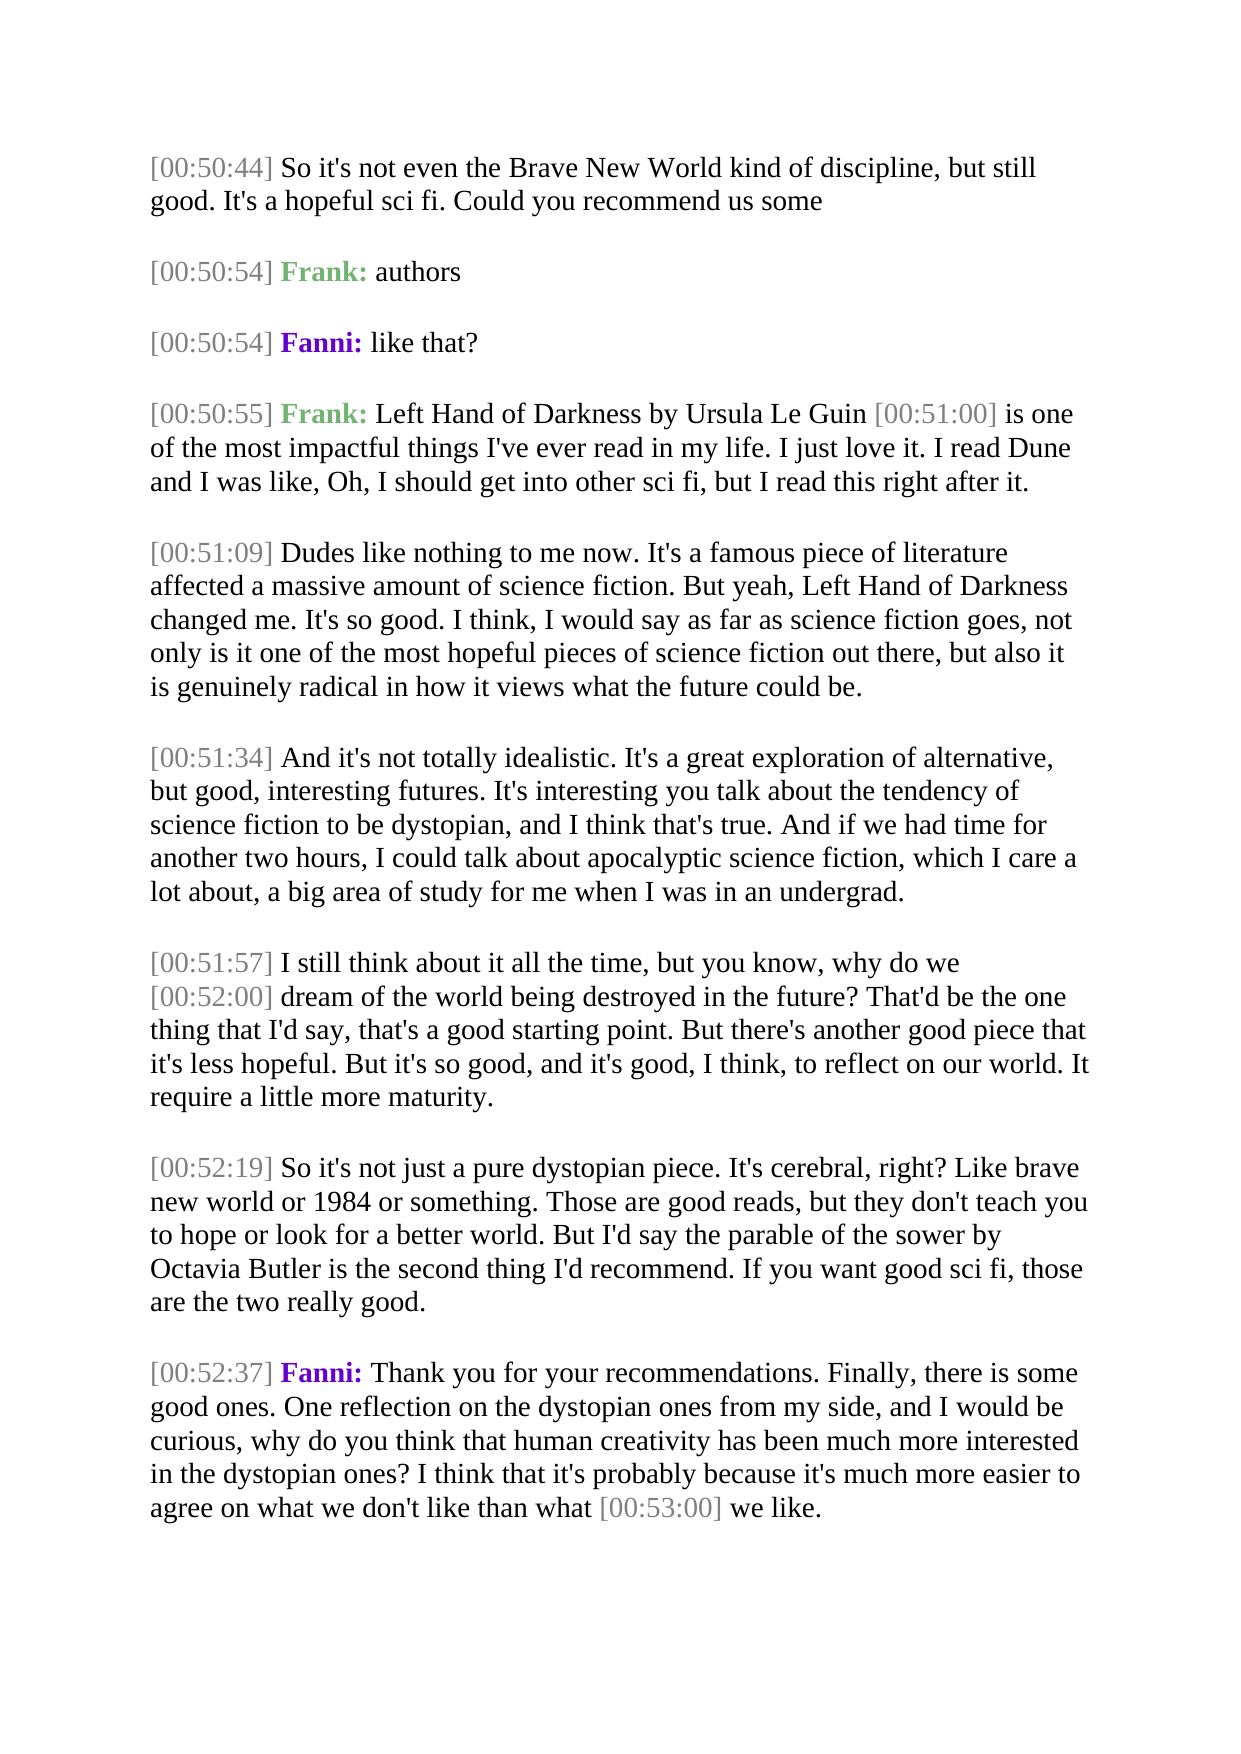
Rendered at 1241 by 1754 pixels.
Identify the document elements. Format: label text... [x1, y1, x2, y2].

text [00:52:19] So it's not just a pure dystopian piece. It's cerebral, right? Like brave new world or 1984 or something. Those are good reads, but they don't teach you to hope or look for a better world. But I'd say the parable of the sower by Octavia Butler is the second thing I'd recommend. If you want good sci fi, those are the two really good. [150, 1150, 1090, 1318]
text [00:50:54] Fanni: like that? [150, 326, 1090, 359]
text [00:52:37] Fanni: Thank you for your recommendations. Finally, there is some good ones. One reflection on the dystopian ones from my side, and I would be curious, why do you think that human creativity has been much more interested in the dystopian ones? I think that it's probably because it's much more easier to agree on what we don't like than what [00:53:00] we like. [150, 1356, 1090, 1523]
text [00:51:34] And it's not totally idealistic. It's a great exploration of alternative, but good, interesting futures. It's interesting you talk about the tendency of science fiction to be dystopian, and I think that's true. And if we had time for another two hours, I could talk about apocalyptic science fiction, which I care a lot about, a big area of study for me when I was in an undergrad. [150, 740, 1090, 908]
text [00:50:55] Frank: Left Hand of Darkness by Ursula Le Guin [00:51:00] is one of the most impactful things I've ever read in my life. I just love it. I read Dune and I was like, Oh, I should get into other sci fi, but I read this right after it. [150, 397, 1090, 497]
text [00:51:57] I still think about it all the time, but you know, why do we [00:52:00] dream of the world being destroyed in the future? That'd be the one thing that I'd say, that's a good starting point. But there's another good piece that it's less hopeful. But it's so good, and it's good, I think, to reflect on our world. It require a little more maturity. [150, 945, 1090, 1113]
text [00:50:54] Frank: authors [150, 254, 1090, 288]
text [00:50:44] So it's not even the Brave New World kind of discipline, but still good. It's a hopeful sci fi. Could you recommend us some [150, 150, 1090, 217]
text [00:51:09] Dudes like nothing to me now. It's a famous piece of literature affected a massive amount of science fiction. But yeah, Left Hand of Darkness changed me. It's so good. I think, I would say as far as science fiction goes, not only is it one of the most hopeful pieces of science fiction out there, but also it is genuinely radical in how it views what the future could be. [150, 535, 1090, 702]
